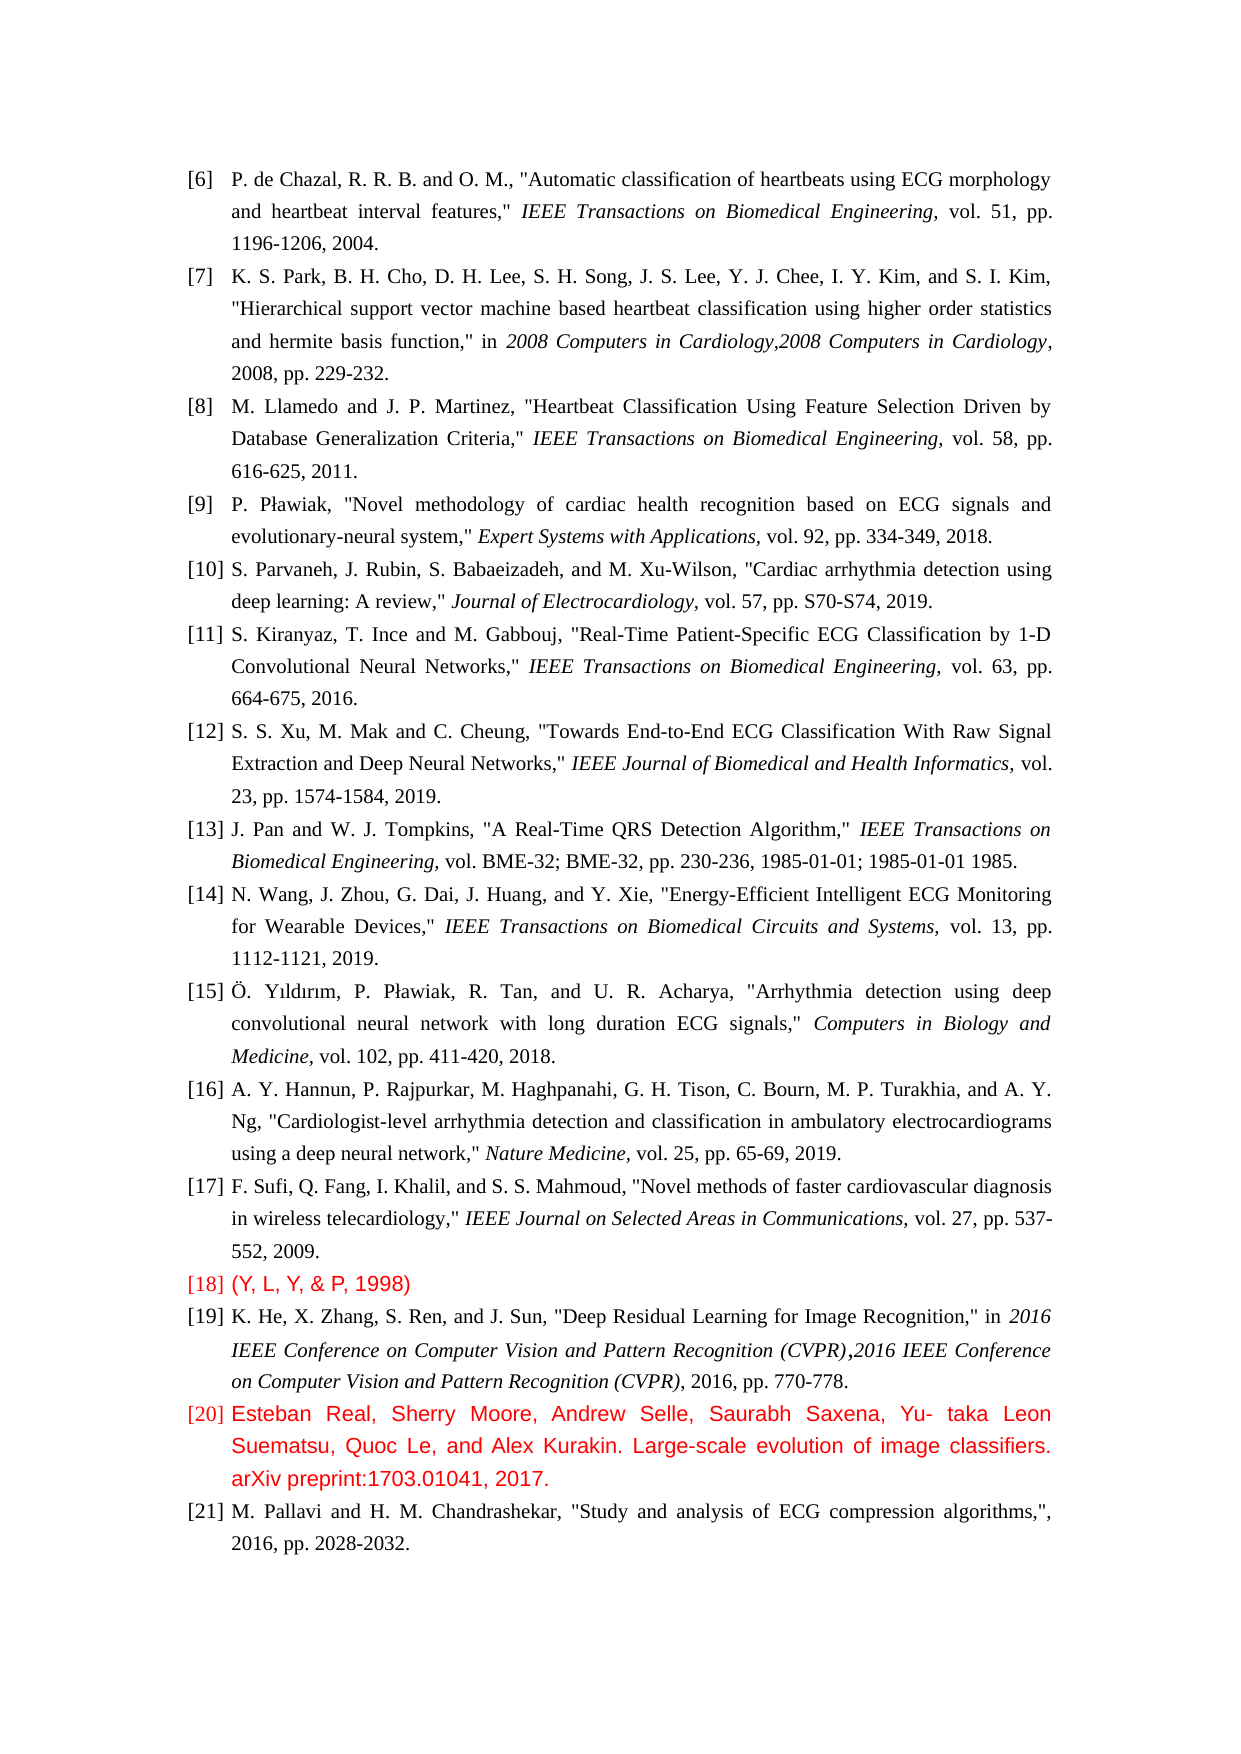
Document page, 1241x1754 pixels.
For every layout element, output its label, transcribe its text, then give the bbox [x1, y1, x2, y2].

list K. S. Park, B. H. Cho, D. H. Lee, S. H. Song, J. S. Lee, Y. J. Chee, I. Y. Kim, and S. I. Kim, "Hierarchical support vector machine based heartbeat classification using higher order statistics and hermite basis function," in 2008 Computers in Cardiology,2008 Computers in Cardiology, 2008, pp. 229-232. [187, 259, 1053, 389]
list F. Sufi, Q. Fang, I. Khalil, and S. S. Mahmoud, "Novel methods of faster cardiovascular diagnosis in wireless telecardiology," IEEE Journal on Selected Areas in Communications, vol. 27, pp. 537-552, 2009. [187, 1169, 1053, 1267]
list Esteban Real, Sherry Moore, Andrew Selle, Saurabh Saxena, Yu- taka Leon Suematsu, Quoc Le, and Alex Kurakin. Large-scale evolution of image classifiers. arXiv preprint:1703.01041, 2017. [187, 1397, 1053, 1494]
list J. Pan and W. J. Tompkins, "A Real-Time QRS Detection Algorithm," IEEE Transactions on Biomedical Engineering, vol. BME-32; BME-32, pp. 230-236, 1985-01-01; 1985-01-01 1985. [187, 812, 1053, 877]
list S. S. Xu, M. Mak and C. Cheung, "Towards End-to-End ECG Classification With Raw Signal Extraction and Deep Neural Networks," IEEE Journal of Biomedical and Health Informatics, vol. 23, pp. 1574-1584, 2019. [187, 714, 1053, 812]
list A. Y. Hannun, P. Rajpurkar, M. Haghpanahi, G. H. Tison, C. Bourn, M. P. Turakhia, and A. Y. Ng, "Cardiologist-level arrhythmia detection and classification in ambulatory electrocardiograms using a deep neural network," Nature Medicine, vol. 25, pp. 65-69, 2019. [187, 1072, 1053, 1169]
list M. Llamedo and J. P. Martinez, "Heartbeat Classification Using Feature Selection Driven by Database Generalization Criteria," IEEE Transactions on Biomedical Engineering, vol. 58, pp. 616-625, 2011. [187, 389, 1053, 487]
list S. Parvaneh, J. Rubin, S. Babaeizadeh, and M. Xu-Wilson, "Cardiac arrhythmia detection using deep learning: A review," Journal of Electrocardiology, vol. 57, pp. S70-S74, 2019. [187, 552, 1053, 617]
list Ö. Yıldırım, P. Pławiak, R. Tan, and U. R. Acharya, "Arrhythmia detection using deep convolutional neural network with long duration ECG signals," Computers in Biology and Medicine, vol. 102, pp. 411-420, 2018. [187, 974, 1053, 1072]
list P. Pławiak, "Novel methodology of cardiac health recognition based on ECG signals and evolutionary-neural system," Expert Systems with Applications, vol. 92, pp. 334-349, 2018. [187, 487, 1053, 552]
list S. Kiranyaz, T. Ince and M. Gabbouj, "Real-Time Patient-Specific ECG Classification by 1-D Convolutional Neural Networks," IEEE Transactions on Biomedical Engineering, vol. 63, pp. 664-675, 2016. [187, 617, 1053, 714]
list N. Wang, J. Zhou, G. Dai, J. Huang, and Y. Xie, "Energy-Efficient Intelligent ECG Monitoring for Wearable Devices," IEEE Transactions on Biomedical Circuits and Systems, vol. 13, pp. 1112-1121, 2019. [187, 877, 1053, 974]
list M. Pallavi and H. M. Chandrashekar, "Study and analysis of ECG compression algorithms,", 2016, pp. 2028-2032. [187, 1494, 1053, 1559]
list (Y, L, Y, & P, 1998) [187, 1267, 1053, 1299]
list K. He, X. Zhang, S. Ren, and J. Sun, "Deep Residual Learning for Image Recognition," in 2016 IEEE Conference on Computer Vision and Pattern Recognition (CVPR),2016 IEEE Conference on Computer Vision and Pattern Recognition (CVPR), 2016, pp. 770-778. [187, 1299, 1053, 1397]
list P. de Chazal, R. R. B. and O. M., "Automatic classification of heartbeats using ECG morphology and heartbeat interval features," IEEE Transactions on Biomedical Engineering, vol. 51, pp. 1196-1206, 2004. [187, 162, 1053, 259]
